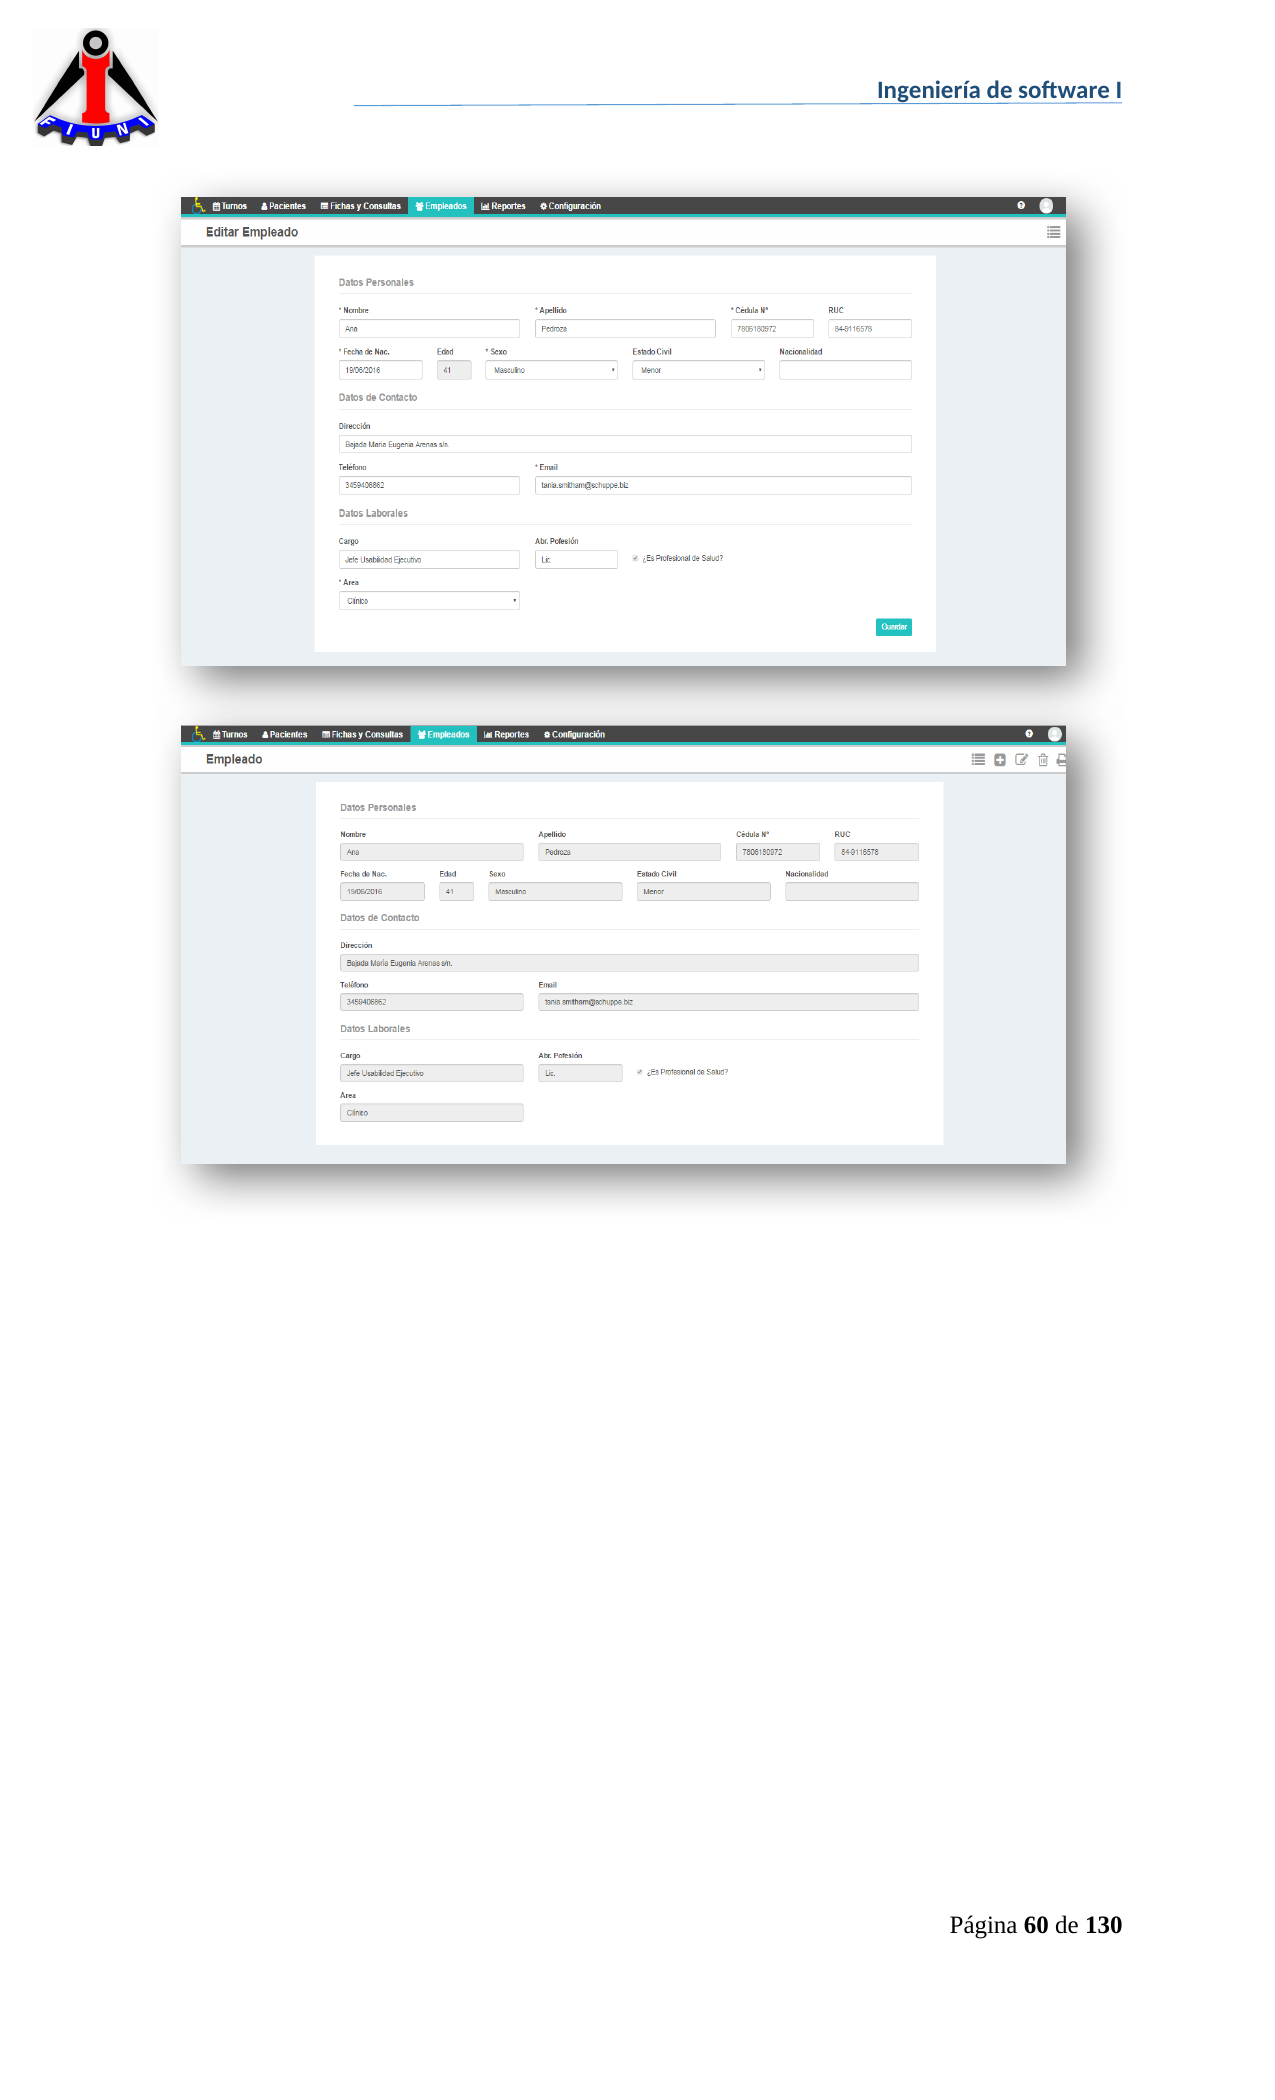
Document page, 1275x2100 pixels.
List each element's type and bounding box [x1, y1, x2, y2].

picture [32, 28, 159, 146]
picture [181, 725, 1066, 1164]
picture [181, 197, 1066, 666]
